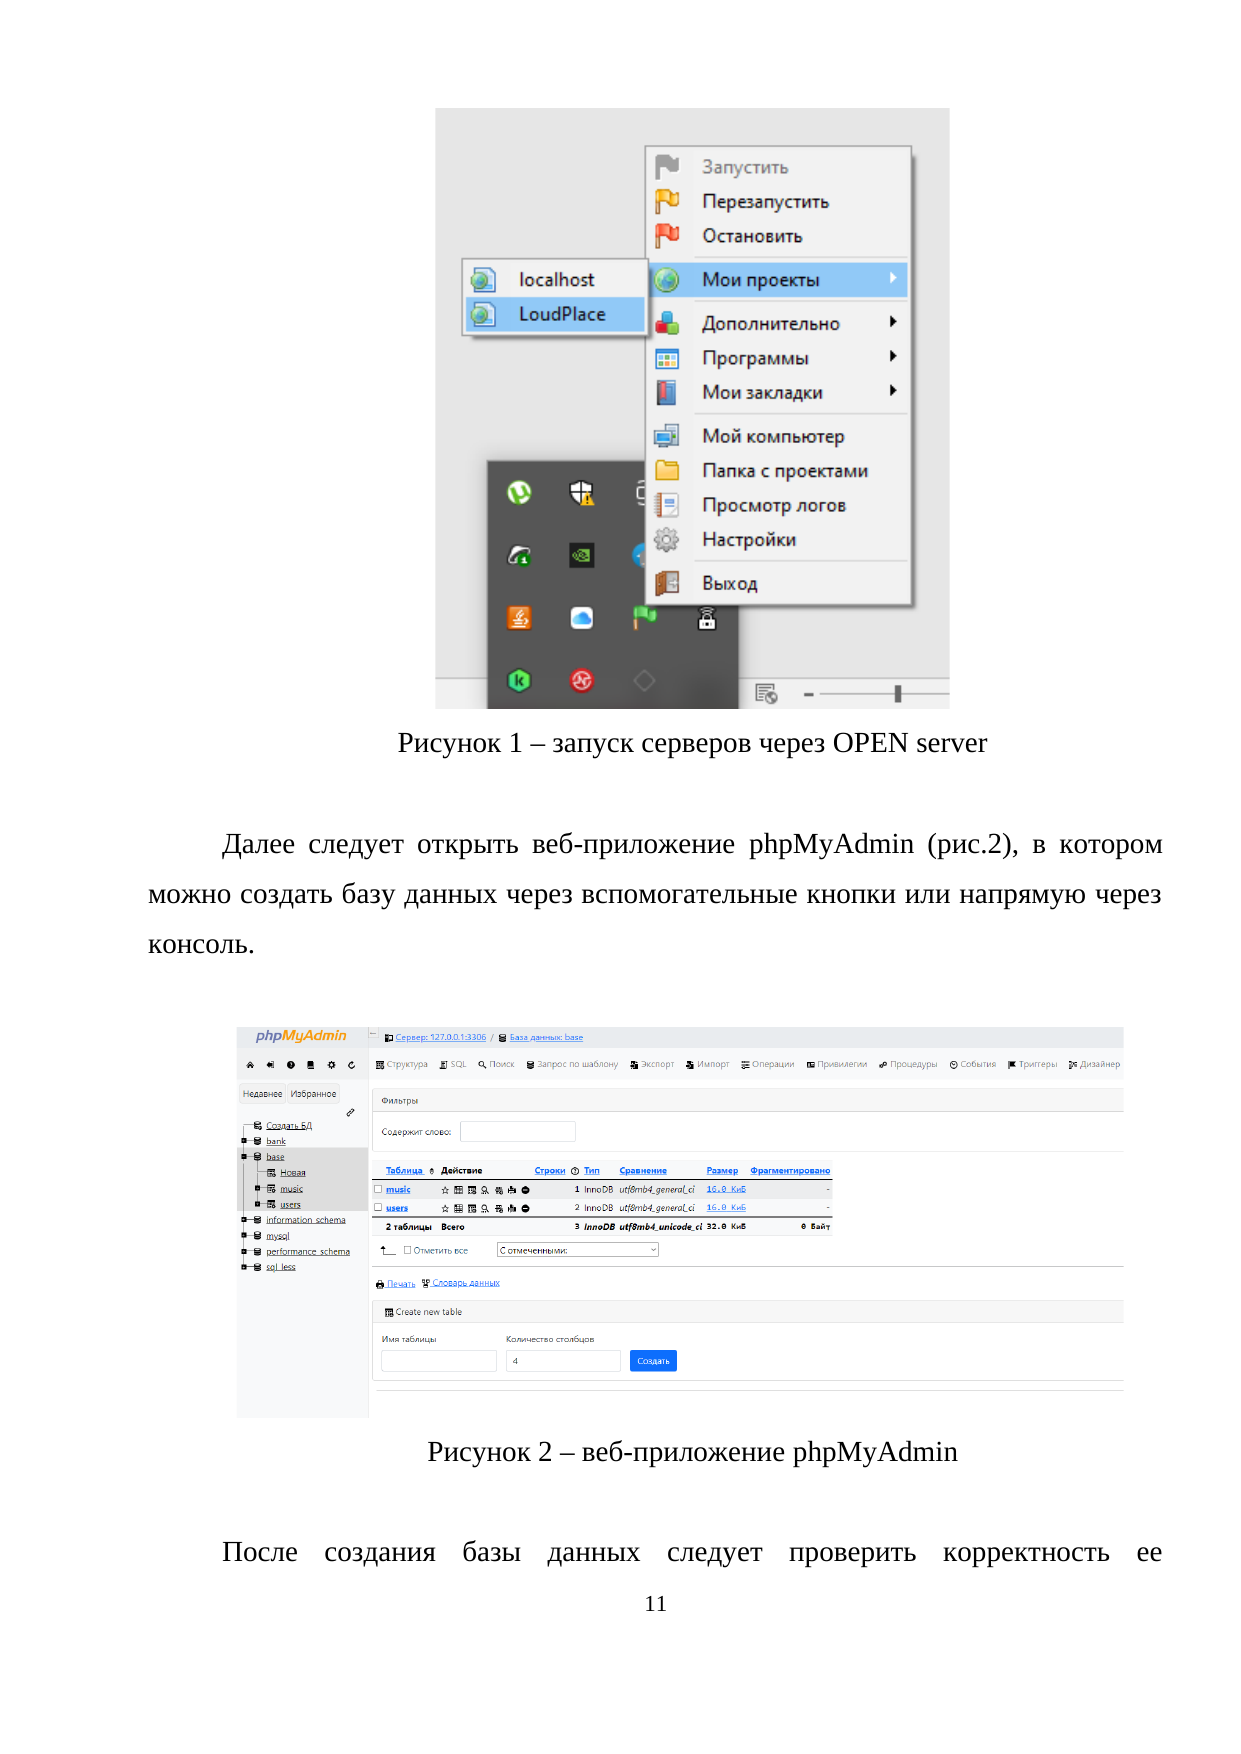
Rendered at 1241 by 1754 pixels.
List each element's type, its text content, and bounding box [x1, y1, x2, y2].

text Рисунок 2 – веб-приложение phpMyAdmin [148, 1434, 1163, 1467]
picture [236, 1027, 1124, 1418]
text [148, 1534, 1163, 1568]
text Далее следует открыть веб-приложение phpMyAdmin (рис.2), в котором можно создать базу данных через вспомогательные кнопки или напрямую через консоль. [148, 826, 1163, 960]
text Рисунок 1 – запуск серверов через OPEN server [148, 725, 1163, 759]
picture [435, 108, 950, 709]
